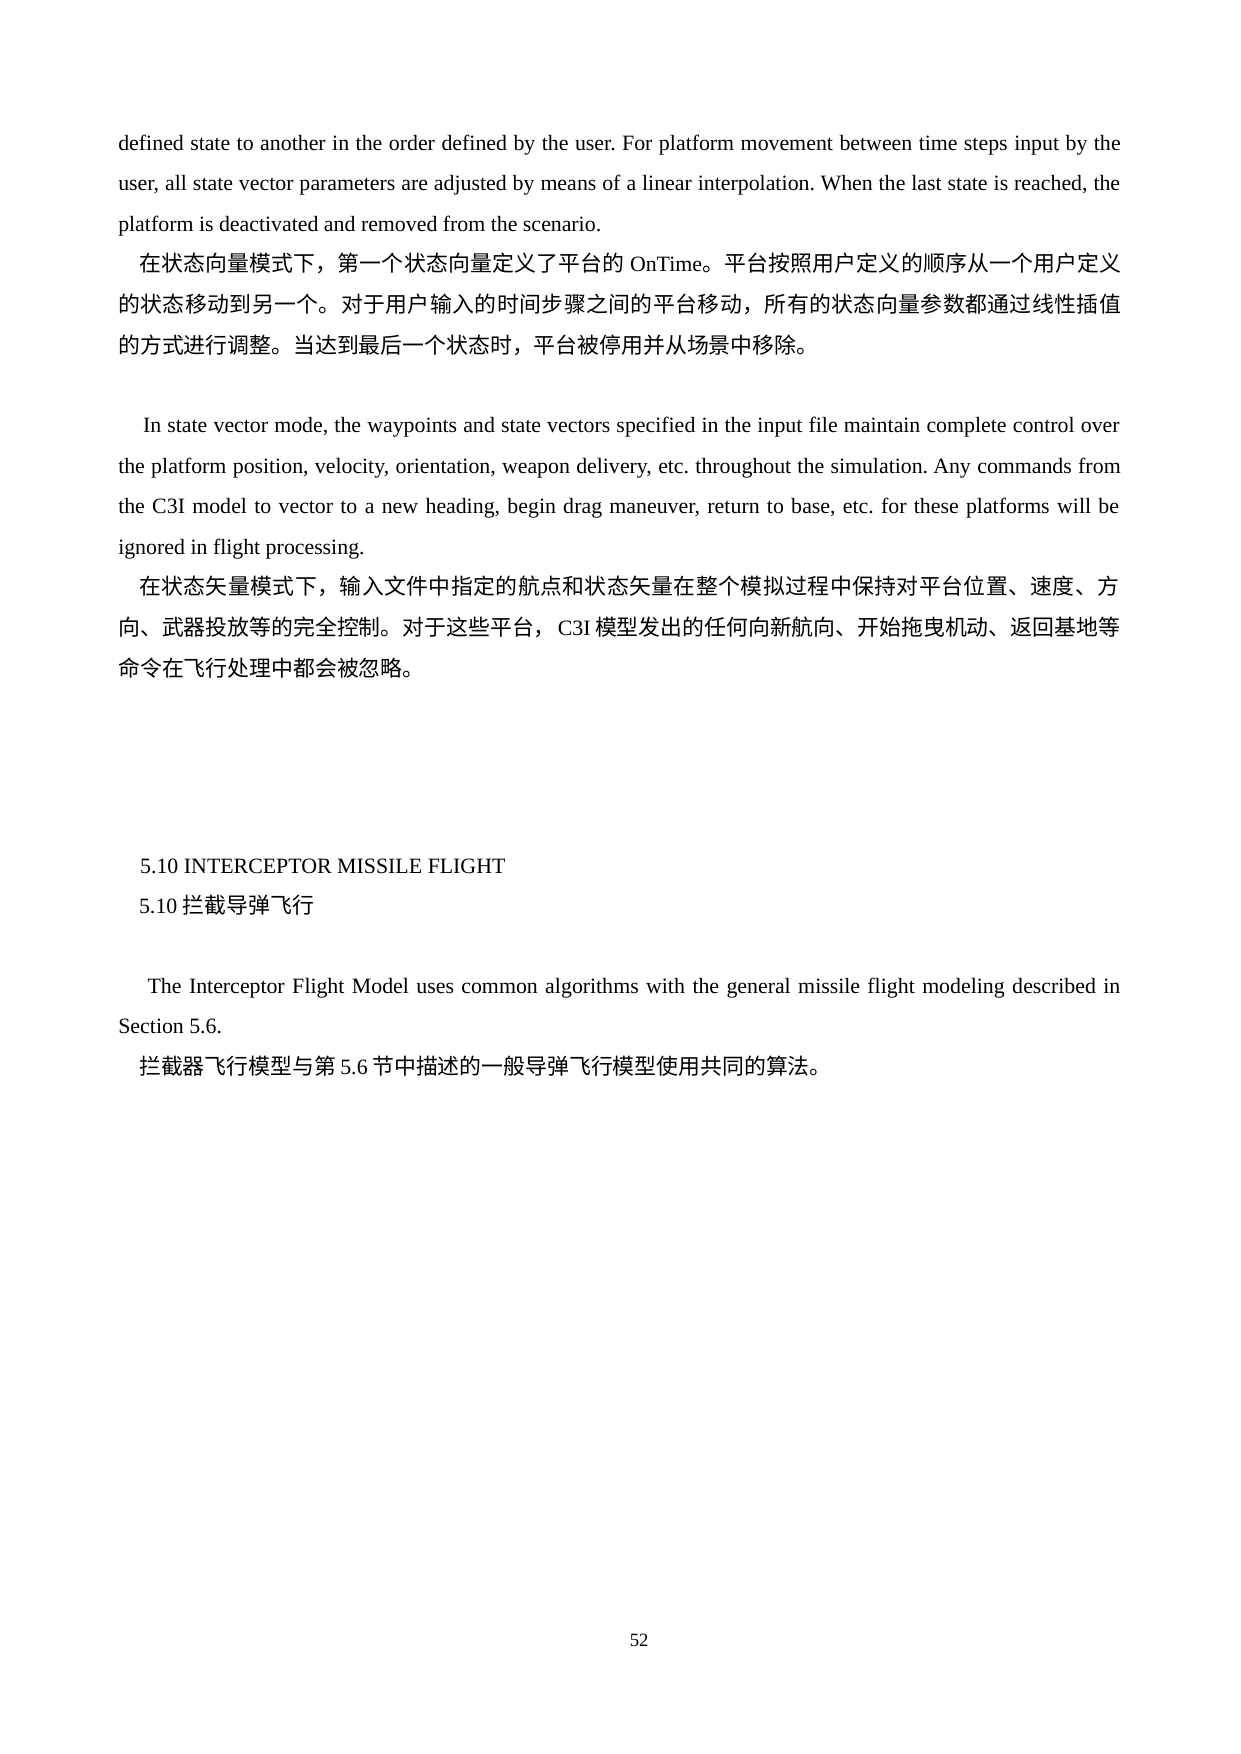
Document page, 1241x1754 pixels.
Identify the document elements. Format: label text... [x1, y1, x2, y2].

text The Interceptor Flight Model uses common algorithms with the general missile flight modeling described in Section 5.6. [118, 928, 1122, 1042]
text 在状态矢量模式下，输入文件中指定的航点和状态矢量在整个模拟过程中保持对平台位置、速度、方向、武器投放等的完全控制。对于这些平台，C3I模型发出的任何向新航向、开始拖曳机动、返回基地等命令在飞行处理中都会被忽略。 [118, 569, 1122, 683]
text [118, 126, 1122, 240]
text 在状态向量模式下，第一个状态向量定义了平台的OnTime。平台按照用户定义的顺序从一个用户定义的状态移动到另一个。对于用户输入的时间步骤之间的平台移动，所有的状态向量参数都通过线性插值的方式进行调整。当达到最后一个状态时，平台被停用并从场景中移除。 [118, 246, 1122, 360]
text In state vector mode, the waypoints and state vectors specified in the input file maintain complete control over the platform position, velocity, orientation, weapon delivery, etc. throughout the simulation. Any commands from the C3I model to vector to a new heading, begin drag maneuver, return to base, etc. for these platforms will be ignored in flight processing. [118, 368, 1122, 563]
text 5.10 INTERCEPTOR MISSILE FLIGHT [118, 809, 1122, 882]
text 拦截器飞行模型与第5.6节中描述的一般导弹飞行模型使用共同的算法。 [118, 1048, 1122, 1081]
text 5.10 拦截导弹飞行 [118, 888, 1122, 921]
